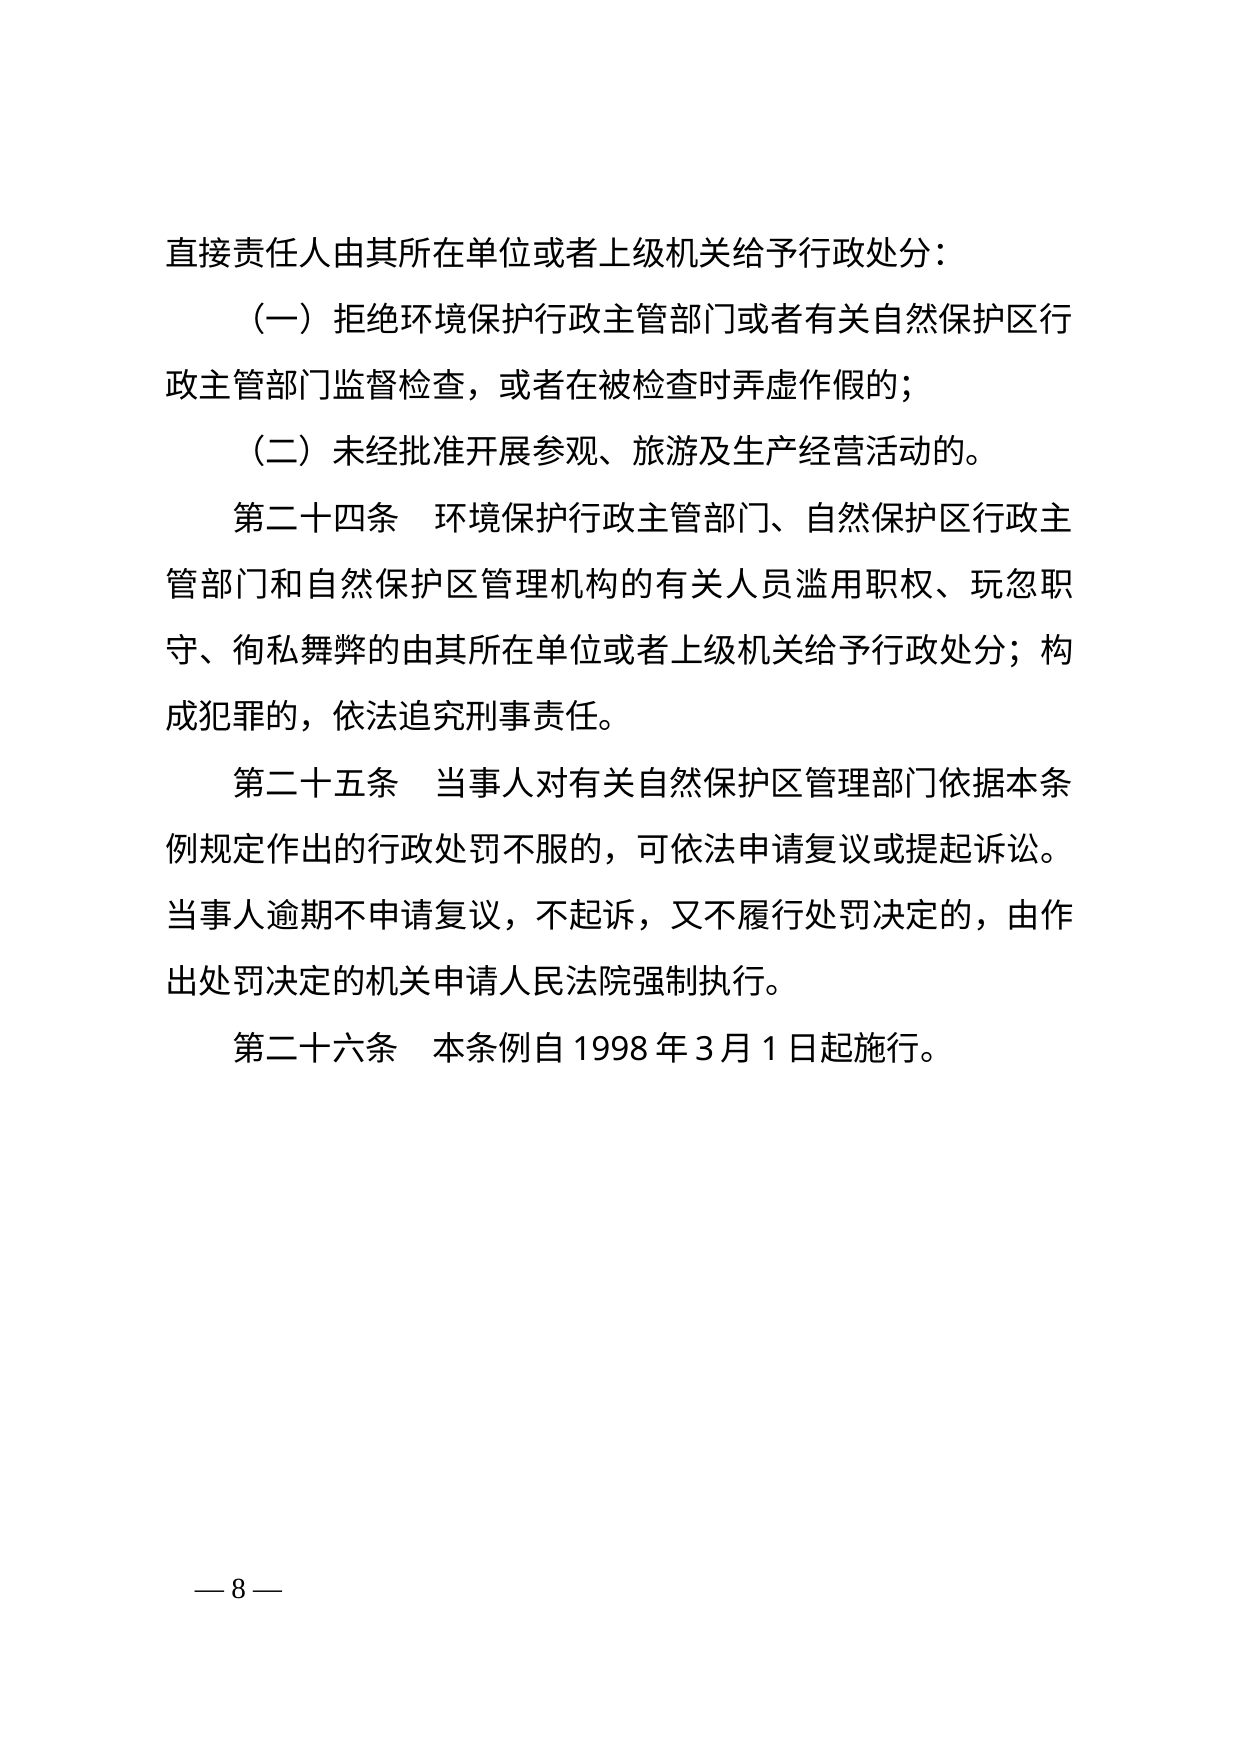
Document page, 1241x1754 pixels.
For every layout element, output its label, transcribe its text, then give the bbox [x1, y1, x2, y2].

text 第二十六条 本条例自1998年3月1日起施行。 [165, 1012, 1075, 1079]
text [165, 217, 1075, 284]
text （二）未经批准开展参观、旅游及生产经营活动的。 [165, 416, 1075, 482]
text 第二十五条 当事人对有关自然保护区管理部门依据本条例规定作出的行政处罚不服的，可依法申请复议或提起诉讼。当事人逾期不申请复议，不起诉，又不履行处罚决定的，由作出处罚决定的机关申请人民法院强制执行。 [165, 747, 1075, 1012]
text 第二十四条 环境保护行政主管部门、自然保护区行政主管部门和自然保护区管理机构的有关人员滥用职权、玩忽职守、徇私舞弊的由其所在单位或者上级机关给予行政处分；构成犯罪的，依法追究刑事责任。 [165, 482, 1075, 747]
text （一）拒绝环境保护行政主管部门或者有关自然保护区行政主管部门监督检查，或者在被检查时弄虚作假的； [165, 284, 1075, 416]
